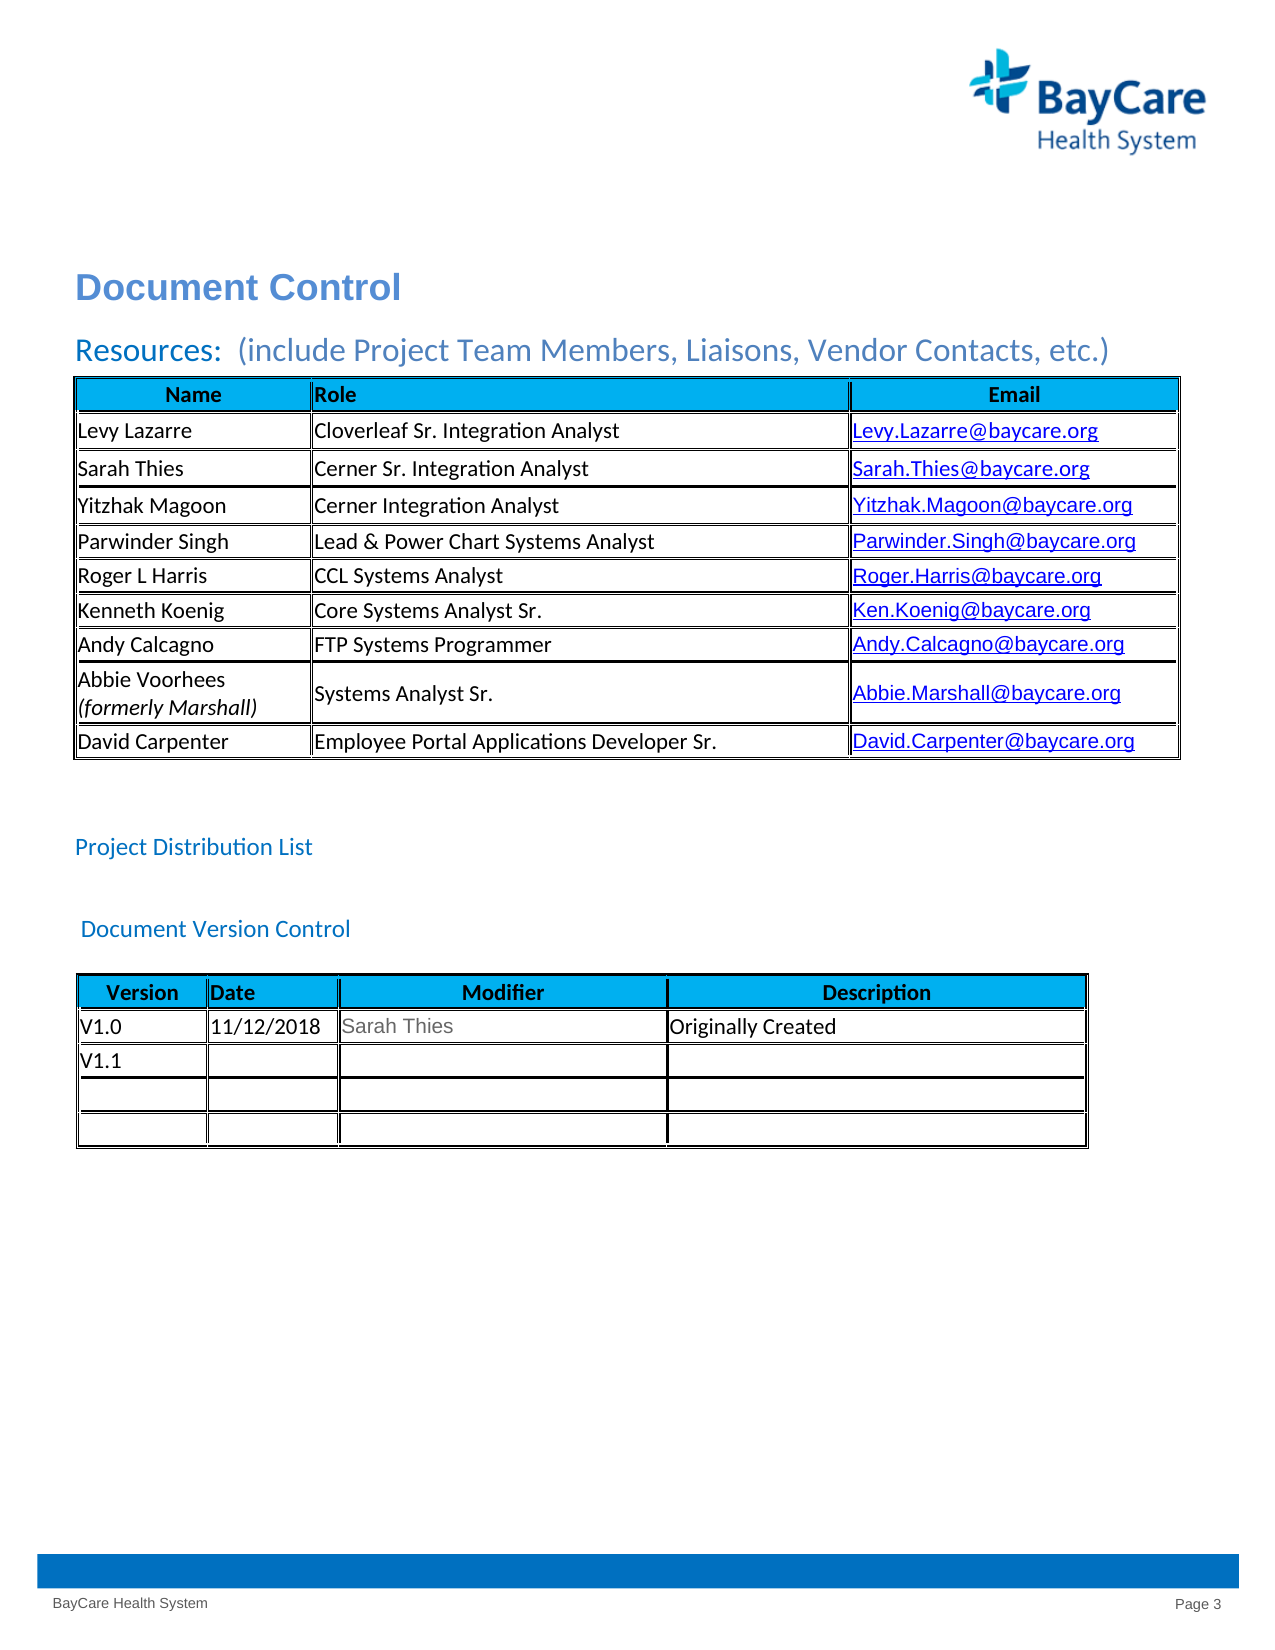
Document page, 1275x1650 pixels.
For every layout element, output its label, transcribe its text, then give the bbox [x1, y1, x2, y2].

table_cell [79, 1110, 208, 1145]
table_cell David.Carpenter@baycare.org [850, 722, 1178, 757]
table_cell [341, 1079, 666, 1110]
table_cell Sarah Thies [75, 448, 312, 485]
table_header Version [79, 976, 208, 1007]
table_cell Abbie Voorhees (formerly Marshall) [77, 660, 310, 722]
table_header Date [208, 975, 339, 1007]
table_cell Ken.Koenig@baycare.org [852, 591, 1178, 626]
table_cell Kenneth Koenig [77, 591, 310, 626]
subtitle Resources: (include Project Team Members, Liaisons, Vendor Contacts, etc.) [75, 329, 1200, 370]
table_cell Abbie.Marshall@baycare.org [852, 660, 1178, 722]
table_cell Yitzhak Magoon [77, 485, 310, 522]
table_cell Parwinder Singh [77, 523, 310, 557]
table_cell Originally Created [669, 1007, 1086, 1042]
table_cell [667, 1110, 1086, 1145]
table_cell [341, 1011, 666, 1042]
table_cell [667, 1042, 1087, 1076]
subtitle Document Version Control [75, 913, 1200, 943]
table_cell Andy Calcagno [75, 626, 312, 660]
table_cell Andy.Calcagno@baycare.org [850, 626, 1179, 660]
table_cell Core Systems Analyst Sr. [313, 595, 848, 626]
table_cell Lead & Power Chart Systems Analyst [313, 526, 848, 557]
table_cell Parwinder.Singh@baycare.org [852, 523, 1178, 557]
table_cell Cerner Integration Analyst [313, 488, 848, 522]
table_header Name [77, 379, 312, 410]
table_cell Roger.Harris@baycare.org [850, 557, 1179, 591]
table_cell [208, 1110, 339, 1145]
table_cell Levy.Lazarre@baycare.org [852, 410, 1178, 448]
table_cell Cloverleaf Sr. Integration Analyst [313, 414, 848, 448]
table_header Email [850, 379, 1178, 410]
table_cell FTP Systems Programmer [313, 629, 848, 660]
table_header Modifier [339, 975, 667, 1007]
table_cell [209, 1079, 337, 1110]
subtitle Document Control [75, 265, 1200, 308]
table_cell [669, 1076, 1085, 1110]
picture [951, 37, 1233, 168]
table_cell Yitzhak.Magoon@baycare.org [852, 485, 1178, 522]
table_cell CCL Systems Analyst [313, 560, 848, 591]
table_cell Sarah.Thies@baycare.org [850, 448, 1179, 485]
table_cell Employee Portal Applications Developer Sr. [312, 722, 850, 757]
table_cell [209, 1045, 337, 1076]
table_cell Roger L Harris [75, 557, 312, 591]
table_cell David Carpenter [77, 722, 312, 757]
table_cell Cerner Sr. Integration Analyst [313, 451, 848, 485]
table_cell Levy Lazarre [77, 410, 310, 448]
table_cell [341, 1045, 666, 1076]
subtitle Project Distribution List [75, 831, 1200, 861]
table_cell Systems Analyst Sr. [313, 663, 848, 722]
table_cell [79, 1076, 206, 1110]
table_cell V1.1 [77, 1042, 208, 1076]
table_cell V1.0 [79, 1007, 206, 1042]
table_header Role [312, 377, 850, 410]
table_cell [339, 1114, 667, 1145]
table_header Description [667, 976, 1085, 1007]
